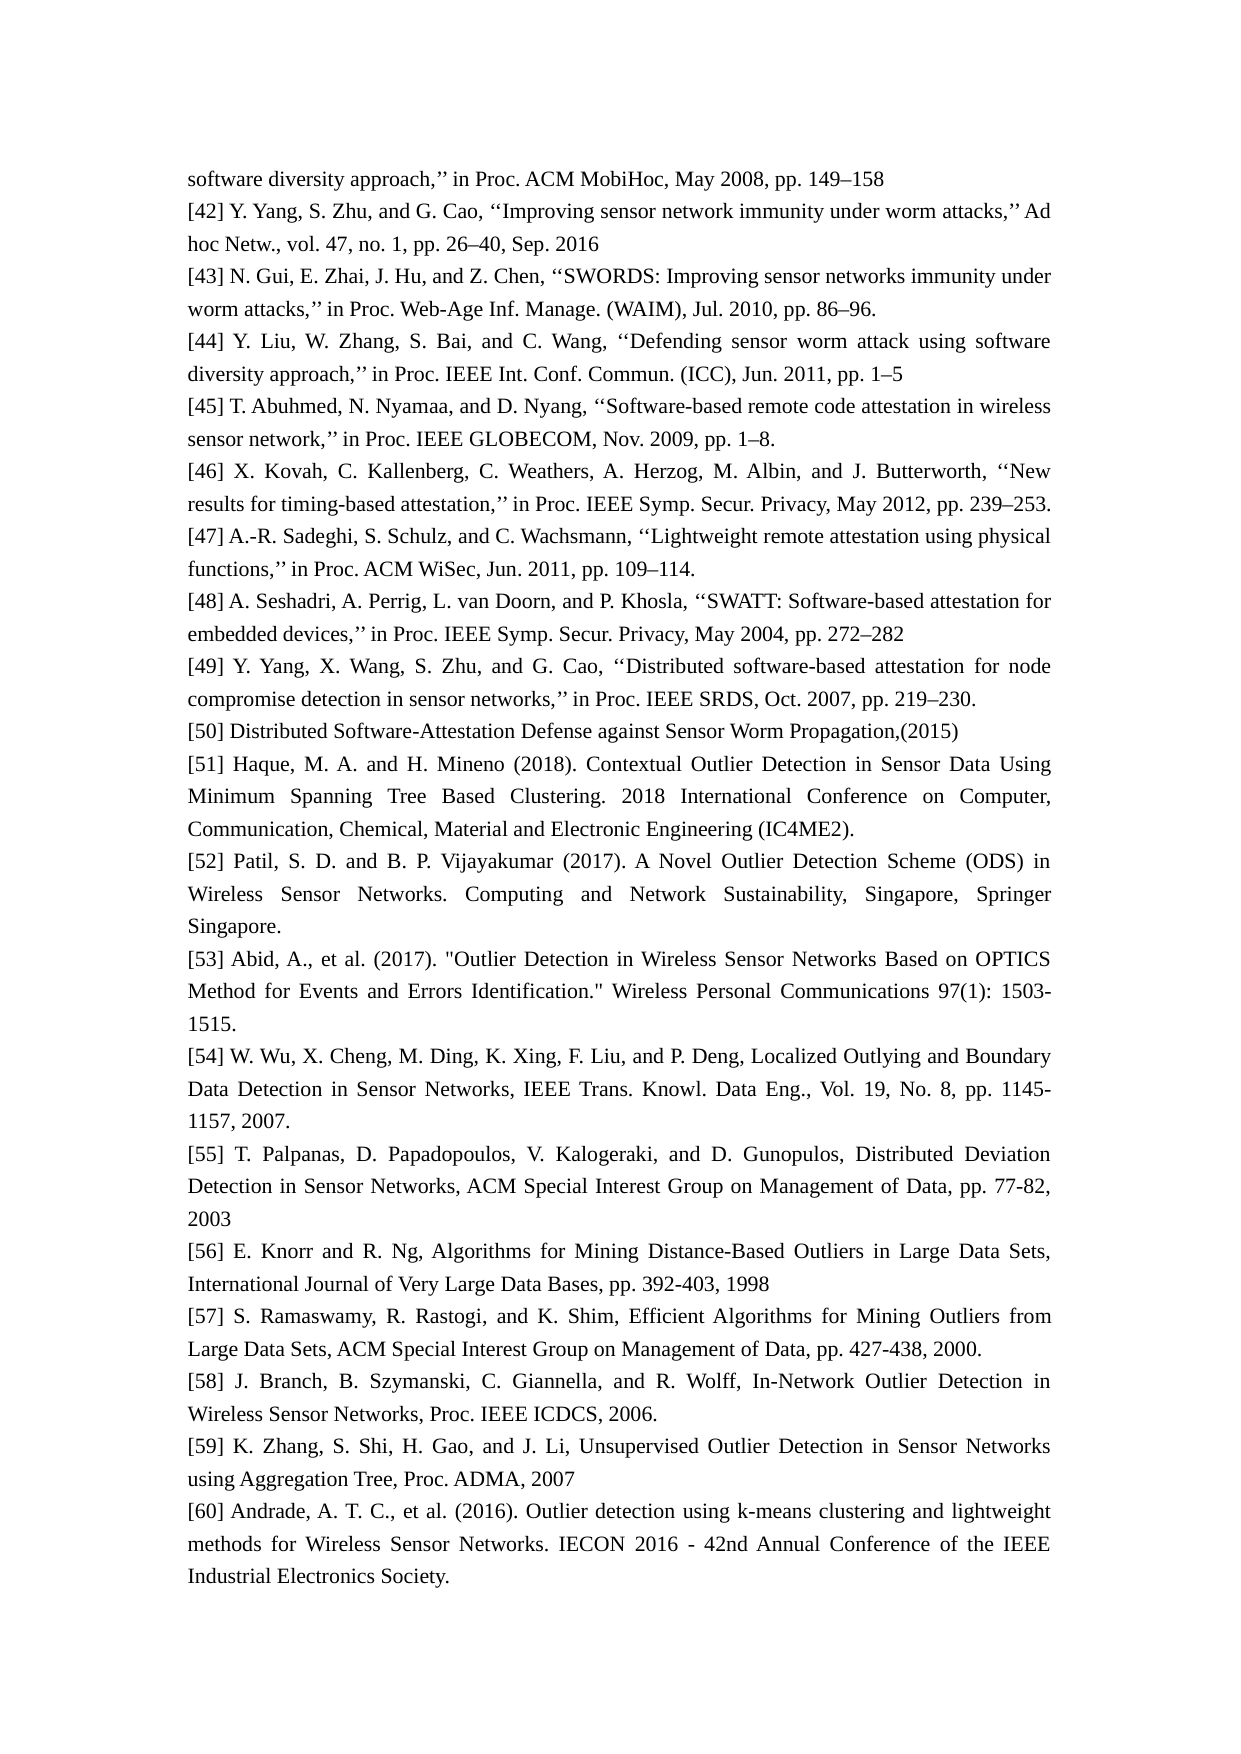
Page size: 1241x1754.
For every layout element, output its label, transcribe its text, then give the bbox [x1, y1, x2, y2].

text [49] Y. Yang, X. Wang, S. Zhu, and G. Cao, ‘‘Distributed software-based attestation for node compromise detection in sensor networks,’’ in Proc. IEEE SRDS, Oct. 2007, pp. 219–230. [187, 649, 1053, 714]
text [45] T. Abuhmed, N. Nyamaa, and D. Nyang, ‘‘Software-based remote code attestation in wireless sensor network,’’ in Proc. IEEE GLOBECOM, Nov. 2009, pp. 1–8. [187, 389, 1053, 454]
text [54] W. Wu, X. Cheng, M. Ding, K. Xing, F. Liu, and P. Deng, Localized Outlying and Boundary Data Detection in Sensor Networks, IEEE Trans. Knowl. Data Eng., Vol. 19, No. 8, pp. 1145-1157, 2007. [187, 1039, 1053, 1137]
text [187, 162, 1053, 194]
text [58] J. Branch, B. Szymanski, C. Giannella, and R. Wolff, In-Network Outlier Detection in Wireless Sensor Networks, Proc. IEEE ICDCS, 2006. [187, 1364, 1053, 1429]
text [50] Distributed Software-Attestation Defense against Sensor Worm Propagation,(2015) [187, 714, 1053, 747]
text [46] X. Kovah, C. Kallenberg, C. Weathers, A. Herzog, M. Albin, and J. Butterworth, ‘‘New results for timing-based attestation,’’ in Proc. IEEE Symp. Secur. Privacy, May 2012, pp. 239–253. [187, 454, 1053, 519]
text [43] N. Gui, E. Zhai, J. Hu, and Z. Chen, ‘‘SWORDS: Improving sensor networks immunity under worm attacks,’’ in Proc. Web-Age Inf. Manage. (WAIM), Jul. 2010, pp. 86–96. [187, 259, 1053, 324]
text [47] A.-R. Sadeghi, S. Schulz, and C. Wachsmann, ‘‘Lightweight remote attestation using physical functions,’’ in Proc. ACM WiSec, Jun. 2011, pp. 109–114. [187, 519, 1053, 584]
text [56] E. Knorr and R. Ng, Algorithms for Mining Distance-Based Outliers in Large Data Sets, International Journal of Very Large Data Bases, pp. 392-403, 1998 [187, 1234, 1053, 1299]
text [48] A. Seshadri, A. Perrig, L. van Doorn, and P. Khosla, ‘‘SWATT: Software-based attestation for embedded devices,’’ in Proc. IEEE Symp. Secur. Privacy, May 2004, pp. 272–282 [187, 584, 1053, 649]
text [44] Y. Liu, W. Zhang, S. Bai, and C. Wang, ‘‘Defending sensor worm attack using software diversity approach,’’ in Proc. IEEE Int. Conf. Commun. (ICC), Jun. 2011, pp. 1–5 [187, 324, 1053, 389]
text [42] Y. Yang, S. Zhu, and G. Cao, ‘‘Improving sensor network immunity under worm attacks,’’ Ad hoc Netw., vol. 47, no. 1, pp. 26–40, Sep. 2016 [187, 194, 1053, 259]
text [59] K. Zhang, S. Shi, H. Gao, and J. Li, Unsupervised Outlier Detection in Sensor Networks using Aggregation Tree, Proc. ADMA, 2007 [187, 1429, 1053, 1494]
text [51] Haque, M. A. and H. Mineno (2018). Contextual Outlier Detection in Sensor Data Using Minimum Spanning Tree Based Clustering. 2018 International Conference on Computer, Communication, Chemical, Material and Electronic Engineering (IC4ME2). [187, 747, 1053, 844]
text [55] T. Palpanas, D. Papadopoulos, V. Kalogeraki, and D. Gunopulos, Distributed Deviation Detection in Sensor Networks, ACM Special Interest Group on Management of Data, pp. 77-82, 2003 [187, 1137, 1053, 1234]
text [57] S. Ramaswamy, R. Rastogi, and K. Shim, Efficient Algorithms for Mining Outliers from Large Data Sets, ACM Special Interest Group on Management of Data, pp. 427-438, 2000. [187, 1299, 1053, 1364]
text [60] Andrade, A. T. C., et al. (2016). Outlier detection using k-means clustering and lightweight methods for Wireless Sensor Networks. IECON 2016 - 42nd Annual Conference of the IEEE Industrial Electronics Society. [187, 1494, 1053, 1592]
text [53] Abid, A., et al. (2017). "Outlier Detection in Wireless Sensor Networks Based on OPTICS Method for Events and Errors Identification." Wireless Personal Communications 97(1): 1503-1515. [187, 942, 1053, 1039]
text [52] Patil, S. D. and B. P. Vijayakumar (2017). A Novel Outlier Detection Scheme (ODS) in Wireless Sensor Networks. Computing and Network Sustainability, Singapore, Springer Singapore. [187, 844, 1053, 942]
